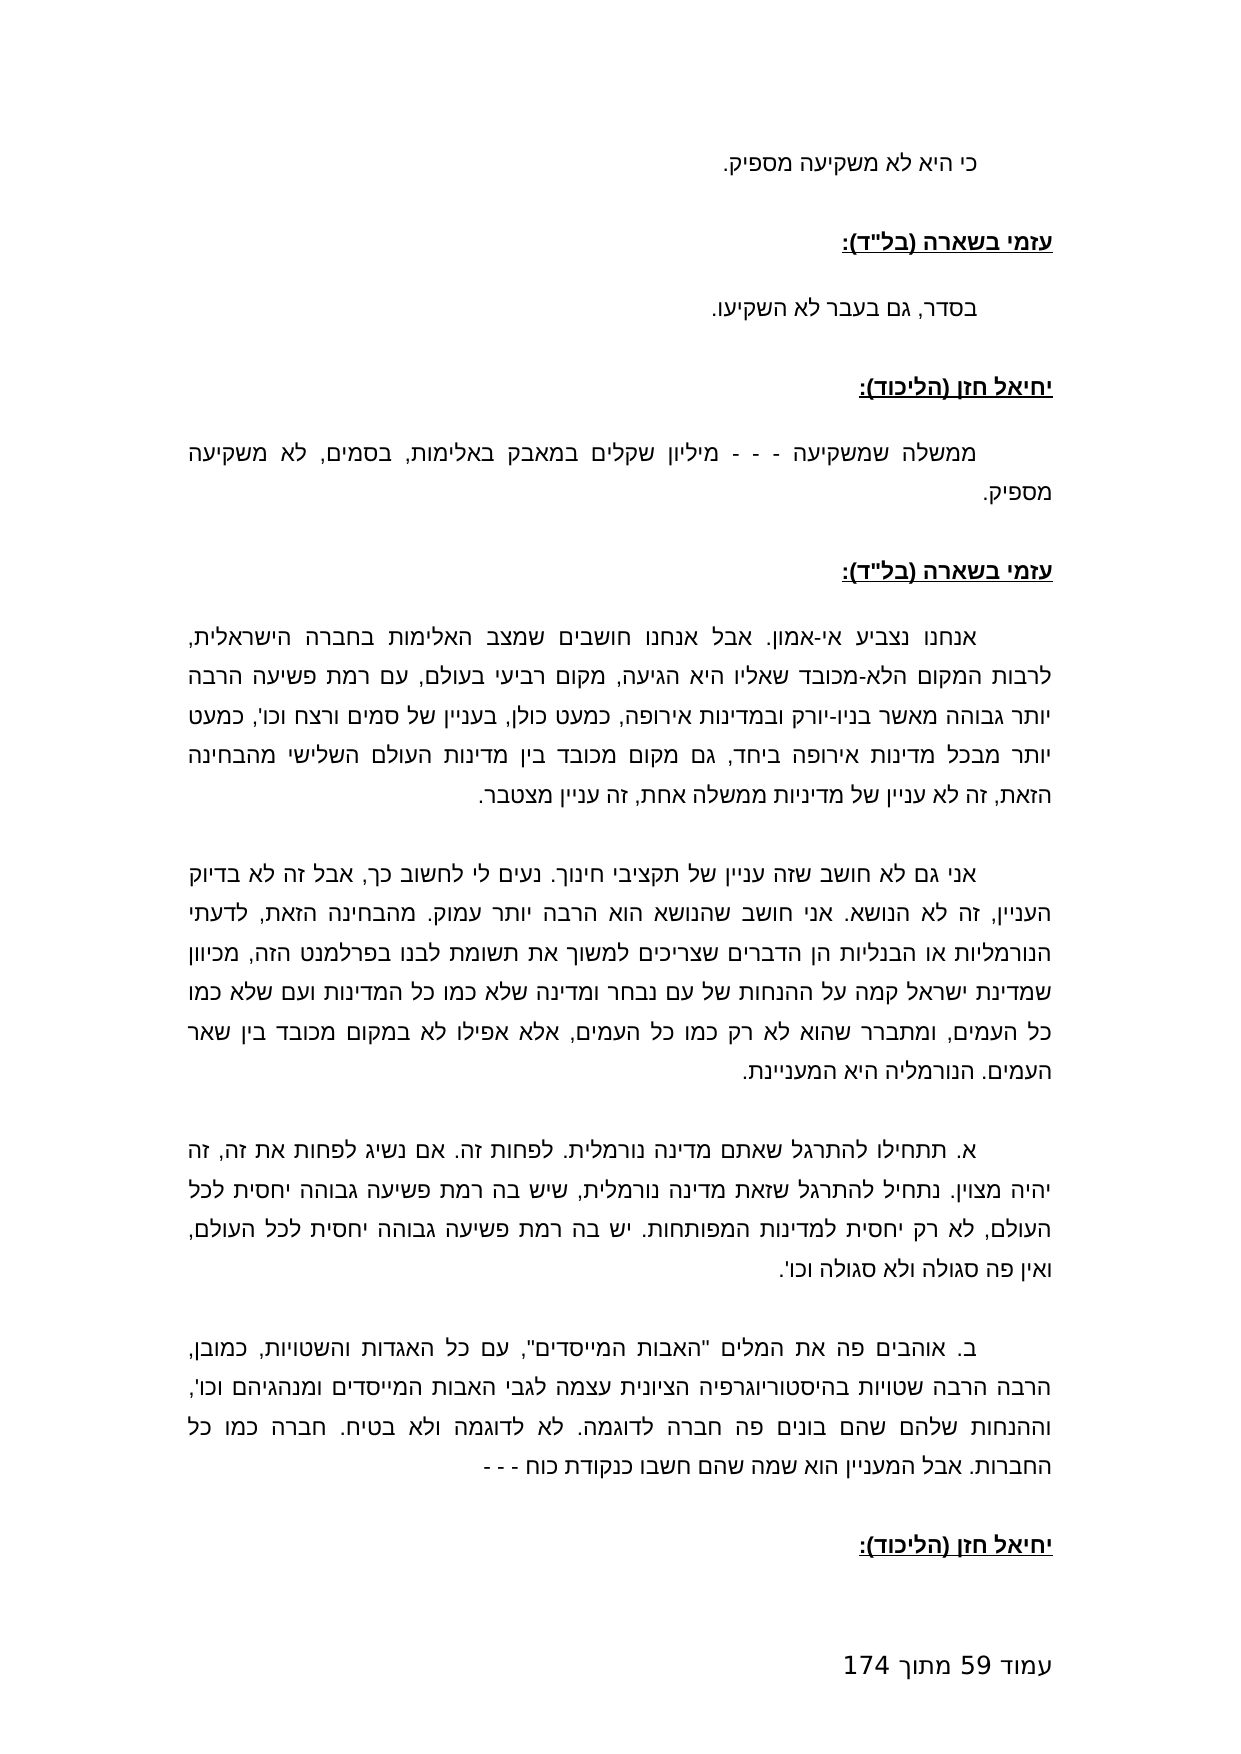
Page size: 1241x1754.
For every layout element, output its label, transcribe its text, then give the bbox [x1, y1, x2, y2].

text כי היא לא משקיעה מספיק. [187, 150, 1053, 176]
text א. תתחילו להתרגל שאתם מדינה נורמלית. לפחות זה. אם נשיג לפחות את זה, זה יהיה מצוין. נתחיל להתרגל שזאת מדינה נורמלית, שיש בה רמת פשיעה גבוהה יחסית לכל העולם, לא רק יחסית למדינות המפותחות. יש בה רמת פשיעה גבוהה יחסית לכל העולם, ואין פה סגולה ולא סגולה וכו'. [187, 1137, 1053, 1282]
text בסדר, גם בעבר לא השקיעו. [187, 295, 1053, 321]
text ב. אוהבים פה את המלים "האבות המייסדים", עם כל האגדות והשטויות, כמובן, הרבה הרבה שטויות בהיסטוריוגרפיה הציונית עצמה לגבי האבות המייסדים ומנהגיהם וכו', וההנחות שלהם שהם בונים פה חברה לדוגמה. לא לדוגמה ולא בטיח. חברה כמו כל החברות. אבל המעניין הוא שמה שהם חשבו כנקודת כוח - - - [187, 1334, 1053, 1479]
text אנחנו נצביע אי-אמון. אבל אנחנו חושבים שמצב האלימות בחברה הישראלית, לרבות המקום הלא-מכובד שאליו היא הגיעה, מקום רביעי בעולם, עם רמת פשיעה הרבה יותר גבוהה מאשר בניו-יורק ובמדינות אירופה, כמעט כולן, בעניין של סמים ורצח וכו', כמעט יותר מבכל מדינות אירופה ביחד, גם מקום מכובד בין מדינות העולם השלישי מהבחינה הזאת, זה לא עניין של מדיניות ממשלה אחת, זה עניין מצטבר. [187, 624, 1053, 808]
text אני גם לא חושב שזה עניין של תקציבי חינוך. נעים לי לחשוב כך, אבל זה לא בדיוק העניין, זה לא הנושא. אני חושב שהנושא הוא הרבה יותר עמוק. מהבחינה הזאת, לדעתי הנורמליות או הבנליות הן הדברים שצריכים למשוך את תשומת לבנו בפרלמנט הזה, מכיוון שמדינת ישראל קמה על ההנחות של עם נבחר ומדינה שלא כמו כל המדינות ועם שלא כמו כל העמים, ומתברר שהוא לא רק כמו כל העמים, אלא אפילו לא במקום מכובד בין שאר העמים. הנורמליה היא המעניינת. [187, 861, 1053, 1084]
text יחיאל חזן (הליכוד): [187, 374, 1053, 400]
text יחיאל חזן (הליכוד): [187, 1532, 1053, 1558]
text עזמי בשארה (בל"ד): [187, 558, 1053, 584]
text עזמי בשארה (בל"ד): [187, 229, 1053, 255]
text ממשלה שמשקיעה - - - מיליון שקלים במאבק באלימות, בסמים, לא משקיעה מספיק. [187, 439, 1053, 505]
